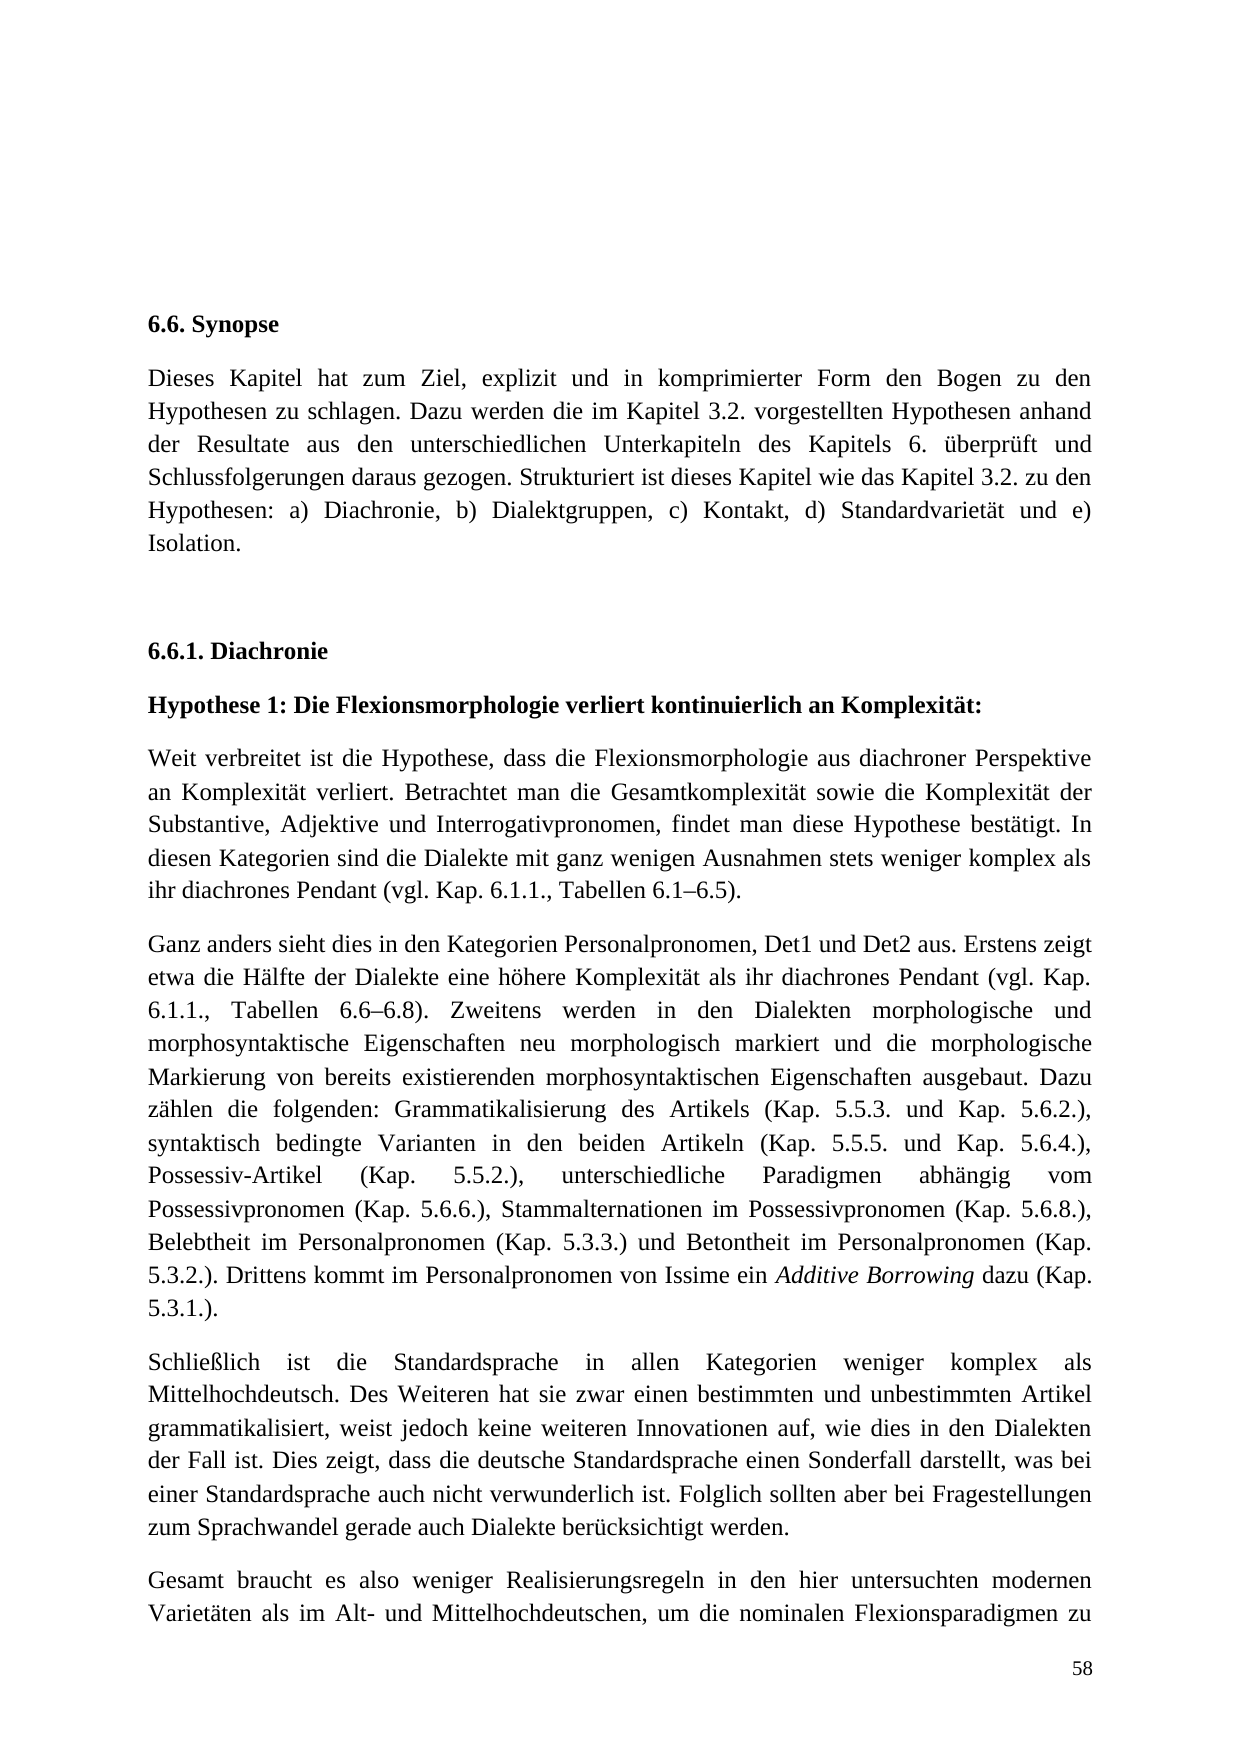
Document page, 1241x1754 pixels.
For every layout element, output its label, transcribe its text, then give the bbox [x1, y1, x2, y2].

text Schließlich ist die Standardsprache in allen Kategorien weniger komplex als Mittelhochdeutsch. Des Weiteren hat sie zwar einen bestimmten und unbestimmten Artikel grammatikalisiert, weist jedoch keine weiteren Innovationen auf, wie dies in den Dialekten der Fall ist. Dies zeigt, dass die deutsche Standardsprache einen Sonderfall darstellt, was bei einer Standardsprache auch nicht verwunderlich ist. Folglich sollten aber bei Fragestellungen zum Sprachwandel gerade auch Dialekte berücksichtigt werden. [148, 1347, 1093, 1540]
text 6.6.1. Diachronie [148, 636, 1093, 664]
text Dieses Kapitel hat zum Ziel, explizit und in komprimierter Form den Bogen zu den Hypothesen zu schlagen. Dazu werden die im Kapitel 3.2. vorgestellten Hypothesen anhand der Resultate aus den unterschiedlichen Unterkapiteln des Kapitels 6. überprüft und Schlussfolgerungen daraus gezogen. Strukturiert ist dieses Kapitel wie das Kapitel 3.2. zu den Hypothesen: a) Diachronie, b) Dialektgruppen, c) Kontakt, d) Standardvarietät und e) Isolation. [148, 363, 1093, 557]
text Ganz anders sieht dies in den Kategorien Personalpronomen, Det1 und Det2 aus. Erstens zeigt etwa die Hälfte der Dialekte eine höhere Komplexität als ihr diachrones Pendant (vgl. Kap. 6.1.1., Tabellen 6.6–6.8). Zweitens werden in den Dialekten morphologische und morphosyntaktische Eigenschaften neu morphologisch markiert und die morphologische Markierung von bereits existierenden morphosyntaktischen Eigenschaften ausgebaut. Dazu zählen die folgenden: Grammatikalisierung des Artikels (Kap. 5.5.3. und Kap. 5.6.2.), syntaktisch bedingte Varianten in den beiden Artikeln (Kap. 5.5.5. und Kap. 5.6.4.), Possessiv-Artikel (Kap. 5.5.2.), unterschiedliche Paradigmen abhängig vom Possessivpronomen (Kap. 5.6.6.), Stammalternationen im Possessivpronomen (Kap. 5.6.8.), Belebtheit im Personalpronomen (Kap. 5.3.3.) und Betontheit im Personalpronomen (Kap. 5.3.2.). Drittens kommt im Personalpronomen von Issime ein Additive Borrowing dazu (Kap. 5.3.1.). [148, 929, 1093, 1321]
text 6.6. Synopse [148, 309, 1093, 338]
text Weit verbreitet ist die Hypothese, dass die Flexionsmorphologie aus diachroner Perspektive an Komplexität verliert. Betrachtet man die Gesamtkomplexität sowie die Komplexität der Substantive, Adjektive und Interrogativpronomen, findet man diese Hypothese bestätigt. In diesen Kategorien sind die Dialekte mit ganz wenigen Ausnahmen stets weniger komplex als ihr diachrones Pendant (vgl. Kap. 6.1.1., Tabellen 6.1–6.5). [148, 743, 1093, 904]
text Hypothese 1: Die Flexionsmorphologie verliert kontinuierlich an Komplexität: [148, 690, 1093, 718]
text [148, 1566, 1093, 1627]
